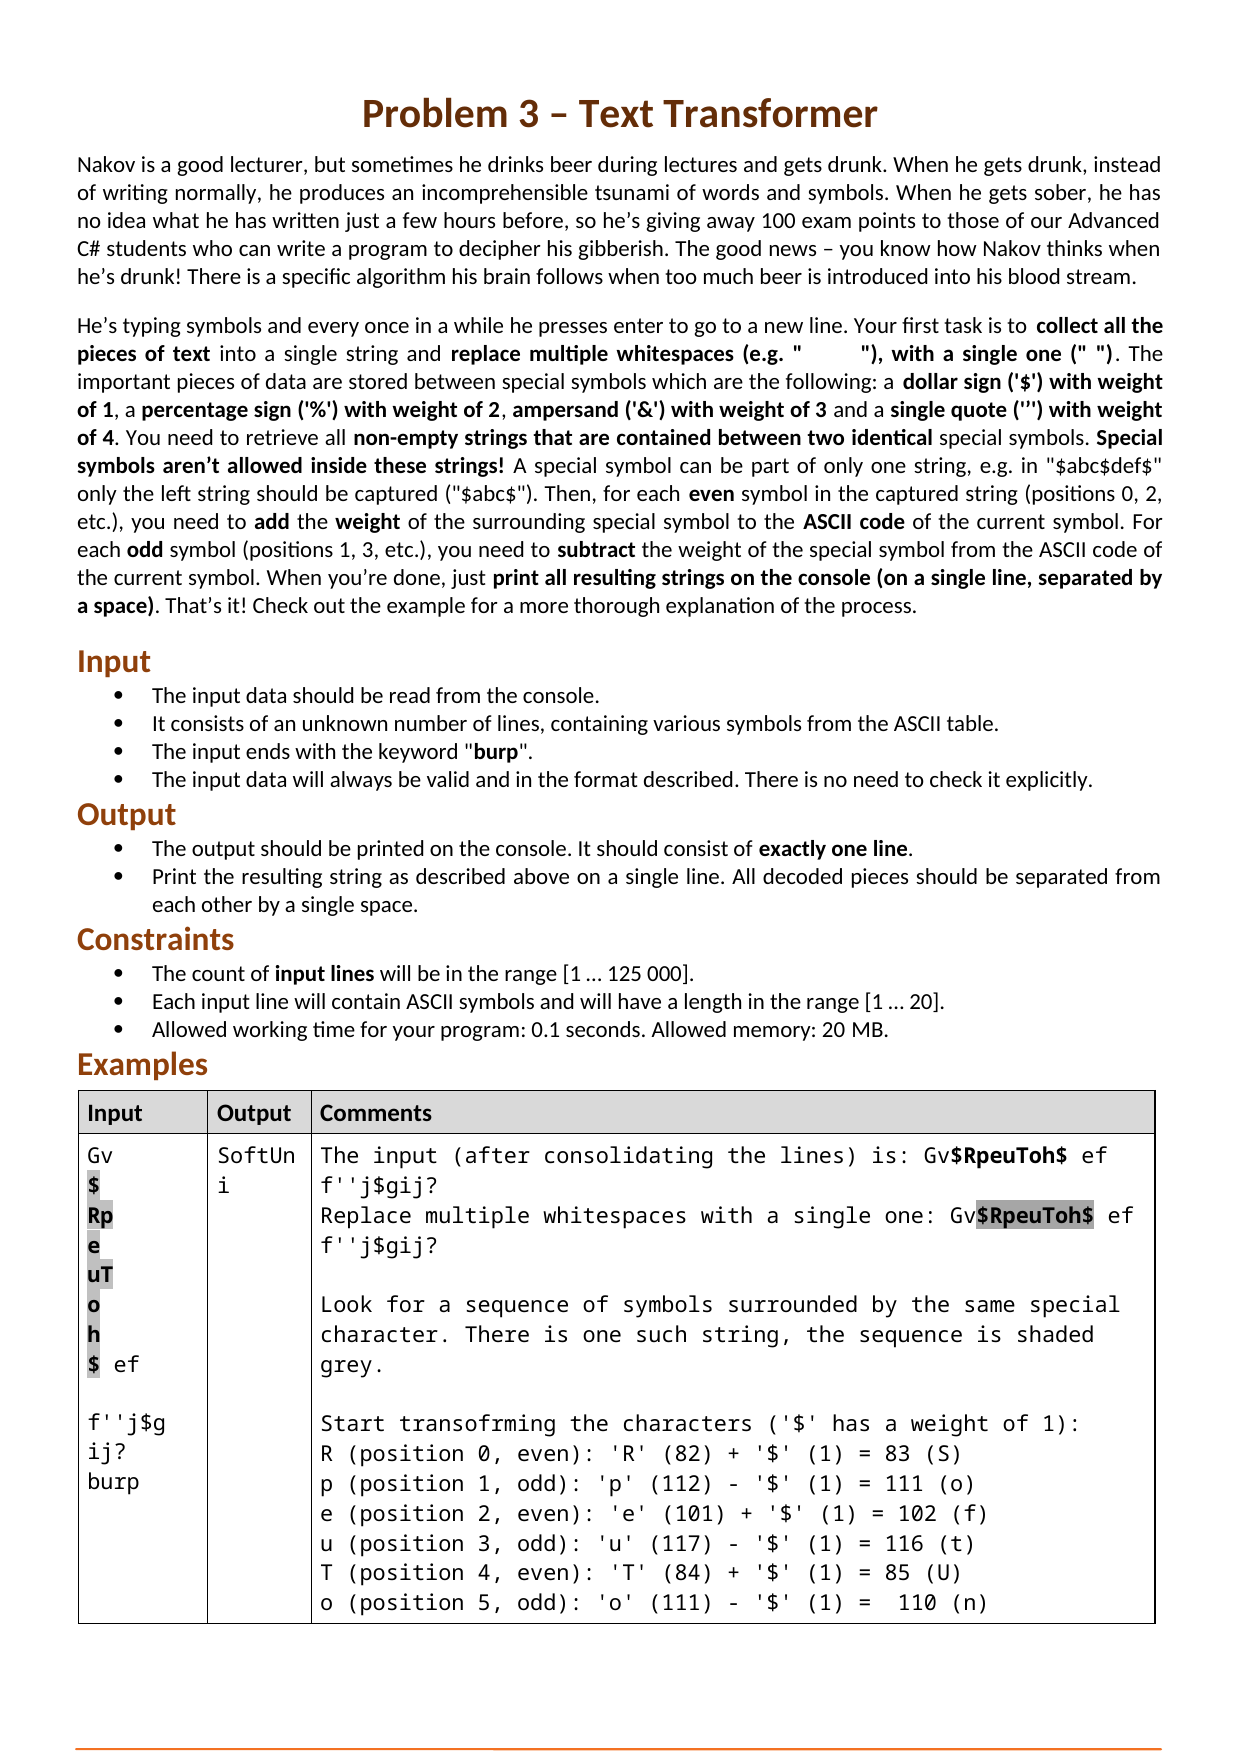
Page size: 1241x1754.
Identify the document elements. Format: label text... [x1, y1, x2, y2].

list The output should be printed on the console. It should consist of exactly one line. [114, 834, 1163, 862]
subtitle Problem 3 – Text Transformer [77, 87, 1163, 138]
text He’s typing symbols and every once in a while he presses enter to go to a new line. Your first task is to collect all the pieces of text into a single string and replace multiple whitespaces (e.g. " "), with a single one (" "). The important pieces of data are stored between special symbols which are the following: a dollar sign ('$') with weight of 1, a percentage sign ('%') with weight of 2, ampersand ('&') with weight of 3 and a single quote ('’') with weight of 4. You need to retrieve all non-empty strings that are contained between two identical special symbols. Special symbols aren’t allowed inside these strings! A special symbol can be part of only one string, e.g. in "$abc$def$" only the left string should be captured ("$abc$"). Then, for each even symbol in the captured string (positions 0, 2, etc.), you need to add the weight of the surrounding special symbol to the ASCII code of the current symbol. For each odd symbol (positions 1, 3, etc.), you need to subtract the weight of the special symbol from the ASCII code of the current symbol. When you’re done, just print all resulting strings on the console (on a single line, separated by a space). That’s it! Check out the example for a more thorough explanation of the process. [77, 311, 1163, 619]
list The count of input lines will be in the range [1 … 125 000]. [114, 959, 1163, 987]
list The input data should be read from the console. [114, 681, 1163, 709]
list Each input line will contain ASCII symbols and will have a length in the range [1 … 20]. [114, 987, 1163, 1015]
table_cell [312, 1134, 1154, 1623]
text Nakov is a good lecturer, but sometimes he drinks beer during lectures and gets drunk. When he gets drunk, instead of writing normally, he produces an incomprehensible tsunami of words and symbols. When he gets sober, he has no idea what he has written just a few hours before, so he’s giving away 100 exam points to those of our Advanced C# students who can write a program to decipher his gibberish. The good news – you know how Nakov thinks when he’s drunk! There is a specific algorithm his brain follows when too much beer is introduced into his blood stream. [77, 150, 1163, 291]
list The input data will always be valid and in the format described. There is no need to check it explicitly. [114, 765, 1163, 793]
table_header Input [79, 1091, 207, 1133]
subtitle Input [77, 640, 1163, 681]
table_cell SoftUni [208, 1134, 311, 1623]
list Print the resulting string as described above on a single line. All decoded pieces should be separated from each other by a single space. [114, 862, 1163, 918]
list It consists of an unknown number of lines, containing various symbols from the ASCII table. [114, 709, 1163, 737]
subtitle Output [77, 793, 1163, 834]
list Allowed working time for your program: 0.1 seconds. Allowed memory: 20 MB. [114, 1015, 1163, 1043]
table_header Comments [312, 1091, 1154, 1133]
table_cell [79, 1134, 207, 1623]
subtitle Constraints [77, 918, 1163, 959]
list The input ends with the keyword "burp". [114, 737, 1163, 765]
table_header Output [208, 1091, 311, 1133]
subtitle Examples [77, 1043, 1163, 1083]
